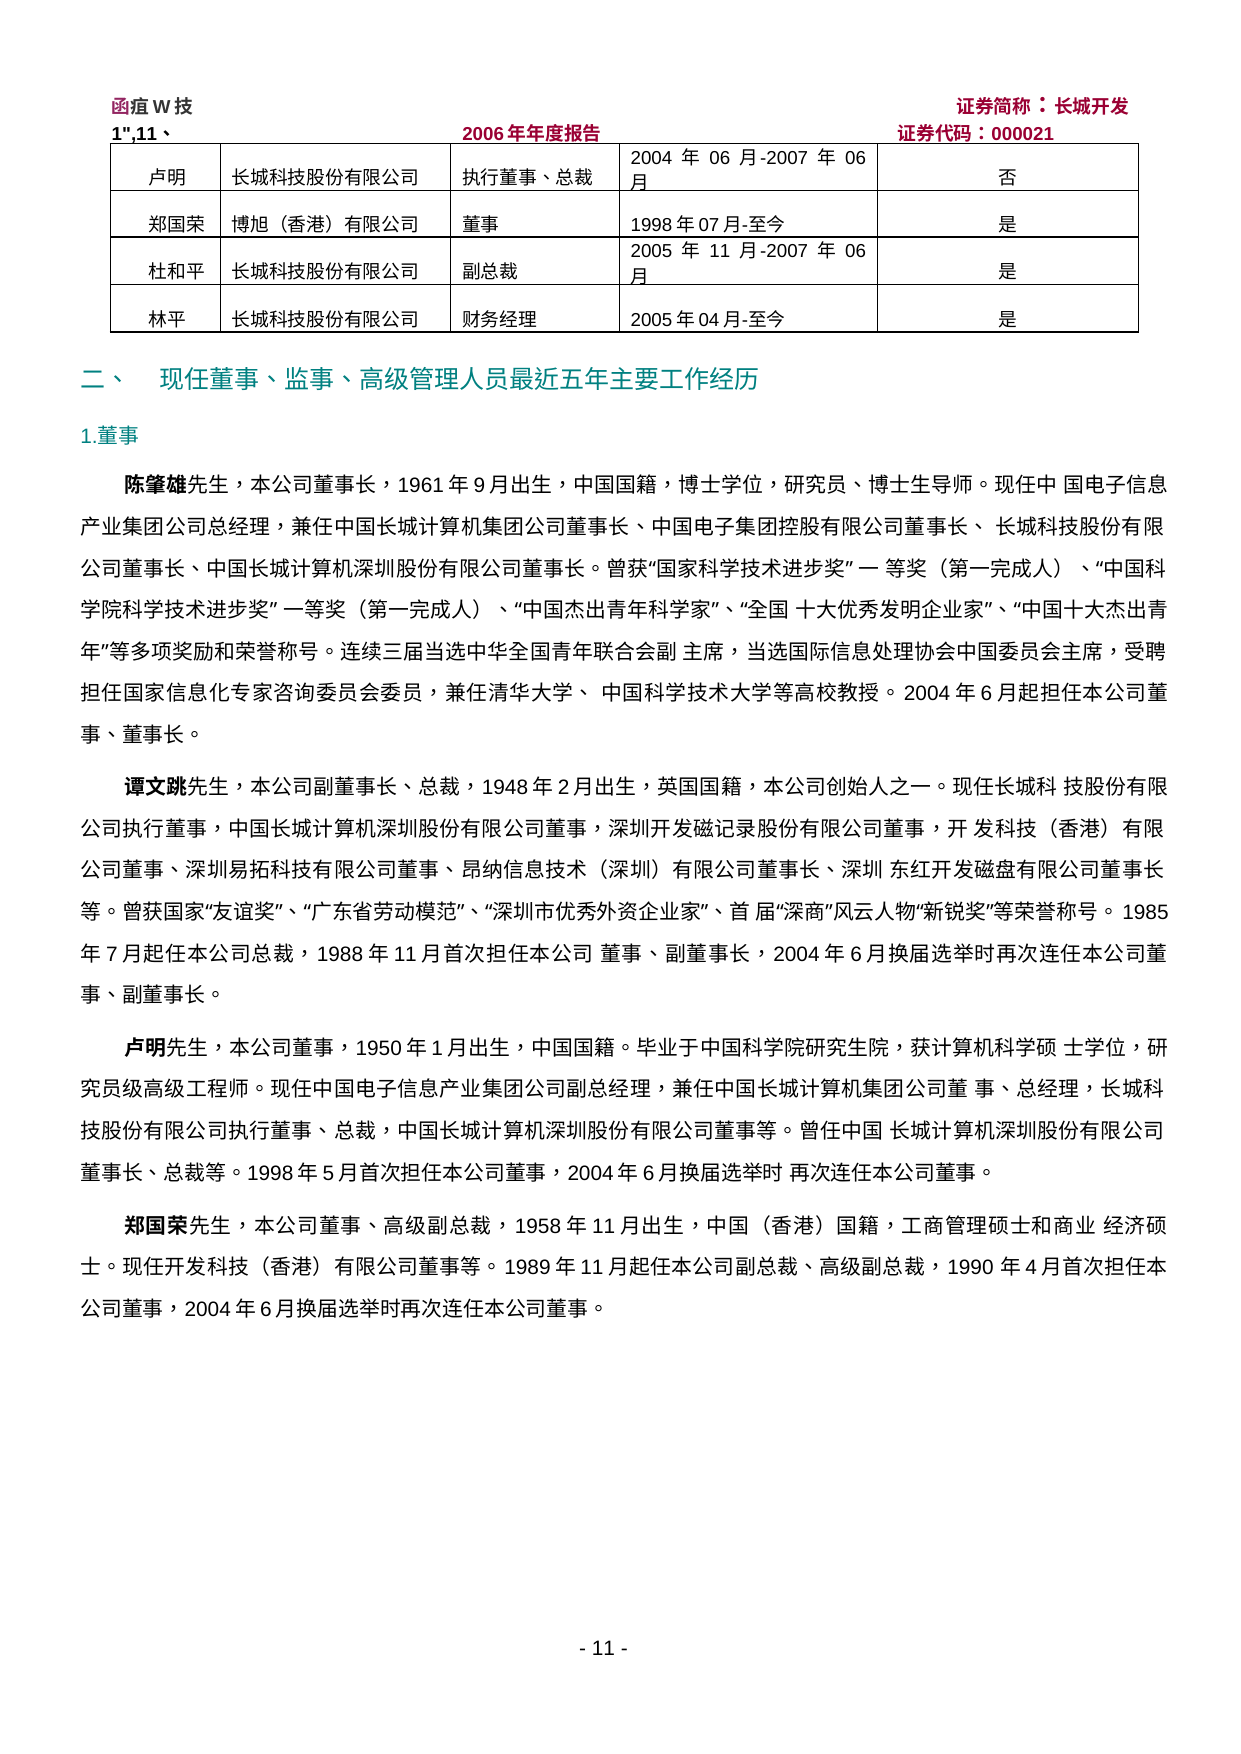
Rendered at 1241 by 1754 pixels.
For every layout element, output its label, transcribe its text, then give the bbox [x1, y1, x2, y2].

table_cell 博旭（香港）有限公司 [221, 191, 450, 236]
table_cell 2005年04月-至今 [620, 285, 877, 331]
table_cell 2005 年 11 月-2007 年 06 月 [620, 238, 877, 283]
text 谭文跳先生，本公司副董事长、总裁，1948年2月出生，英国国籍，本公司创始人之一。现任长城科 技股份有限公司执行董事，中国长城计算机深圳股份有限公司董事，深圳开发磁记录股份有限公司董事，开 发科技（香港）有限公司董事、深圳易拓科技有限公司董事、昂纳信息技术（深圳）有限公司董事长、深圳 东红开发磁盘有限公司董事长等。曾获国家“友谊奖”、“广东省劳动模范”、“深圳市优秀外资企业家”、首 届“深商”风云人物“新锐奖”等荣誉称号。1985年7月起任本公司总裁，1988年11月首次担任本公司 董事、副董事长，2004年6月换届选举时再次连任本公司董事、副董事长。 [80, 761, 1168, 1011]
text 郑国荣先生，本公司董事、高级副总裁，1958年11月出生，中国（香港）国籍，工商管理硕士和商业 经济硕士。现任开发科技（香港）有限公司董事等。1989年11月起任本公司副总裁、高级副总裁，1990 年4月首次担任本公司董事，2004年6月换届选举时再次连任本公司董事。 [80, 1200, 1168, 1325]
table_cell 是 [878, 191, 1138, 236]
table_cell 卢明 [111, 144, 220, 190]
table_cell 是 [878, 285, 1138, 331]
table_cell 是 [878, 238, 1138, 283]
text 卢明先生，本公司董事，1950年1月出生，中国国籍。毕业于中国科学院研究生院，获计算机科学硕 士学位，研究员级高级工程师。现任中国电子信息产业集团公司副总经理，兼任中国长城计算机集团公司董 事、总经理，长城科技股份有限公司执行董事、总裁，中国长城计算机深圳股份有限公司董事等。曾任中国 长城计算机深圳股份有限公司董事长、总裁等。1998年5月首次担任本公司董事，2004年6月换届选举时 再次连任本公司董事。 [80, 1021, 1168, 1189]
table_cell 林平 [111, 285, 220, 331]
table_cell 2004 年 06 月-2007 年 06 月 [620, 144, 877, 190]
table_cell 董事 [451, 191, 619, 236]
table_cell 副总裁 [451, 238, 619, 283]
table_cell 财务经理 [451, 285, 619, 331]
text 陈肇雄先生，本公司董事长，1961年9月出生，中国国籍，博士学位，研究员、博士生导师。现任中 国电子信息产业集团公司总经理，兼任中国长城计算机集团公司董事长、中国电子集团控股有限公司董事长、 长城科技股份有限公司董事长、中国长城计算机深圳股份有限公司董事长。曾获“国家科学技术进步奖” 一 等奖（第一完成人）、“中国科学院科学技术进步奖” 一等奖（第一完成人）、“中国杰出青年科学家”、“全国 十大优秀发明企业家”、“中国十大杰出青年”等多项奖励和荣誉称号。连续三届当选中华全国青年联合会副 主席，当选国际信息处理协会中国委员会主席，受聘担任国家信息化专家咨询委员会委员，兼任清华大学、 中国科学技术大学等高校教授。2004年6月起担任本公司董事、董事长。 [80, 459, 1168, 751]
table_cell 杜和平 [111, 238, 220, 283]
table_cell 执行董事、总裁 [451, 144, 619, 190]
table_cell 长城科技股份有限公司 [221, 144, 450, 190]
table_cell 郑国荣 [111, 191, 220, 236]
text 二、 现任董事、监事、高级管理人员最近五年主要工作经历 [80, 362, 1168, 396]
table_cell 长城科技股份有限公司 [221, 238, 450, 283]
table_cell 1998年07月-至今 [620, 191, 877, 236]
table_cell 否 [878, 144, 1138, 190]
table_cell 长城科技股份有限公司 [221, 285, 450, 331]
text 1.董事 [80, 421, 1168, 449]
